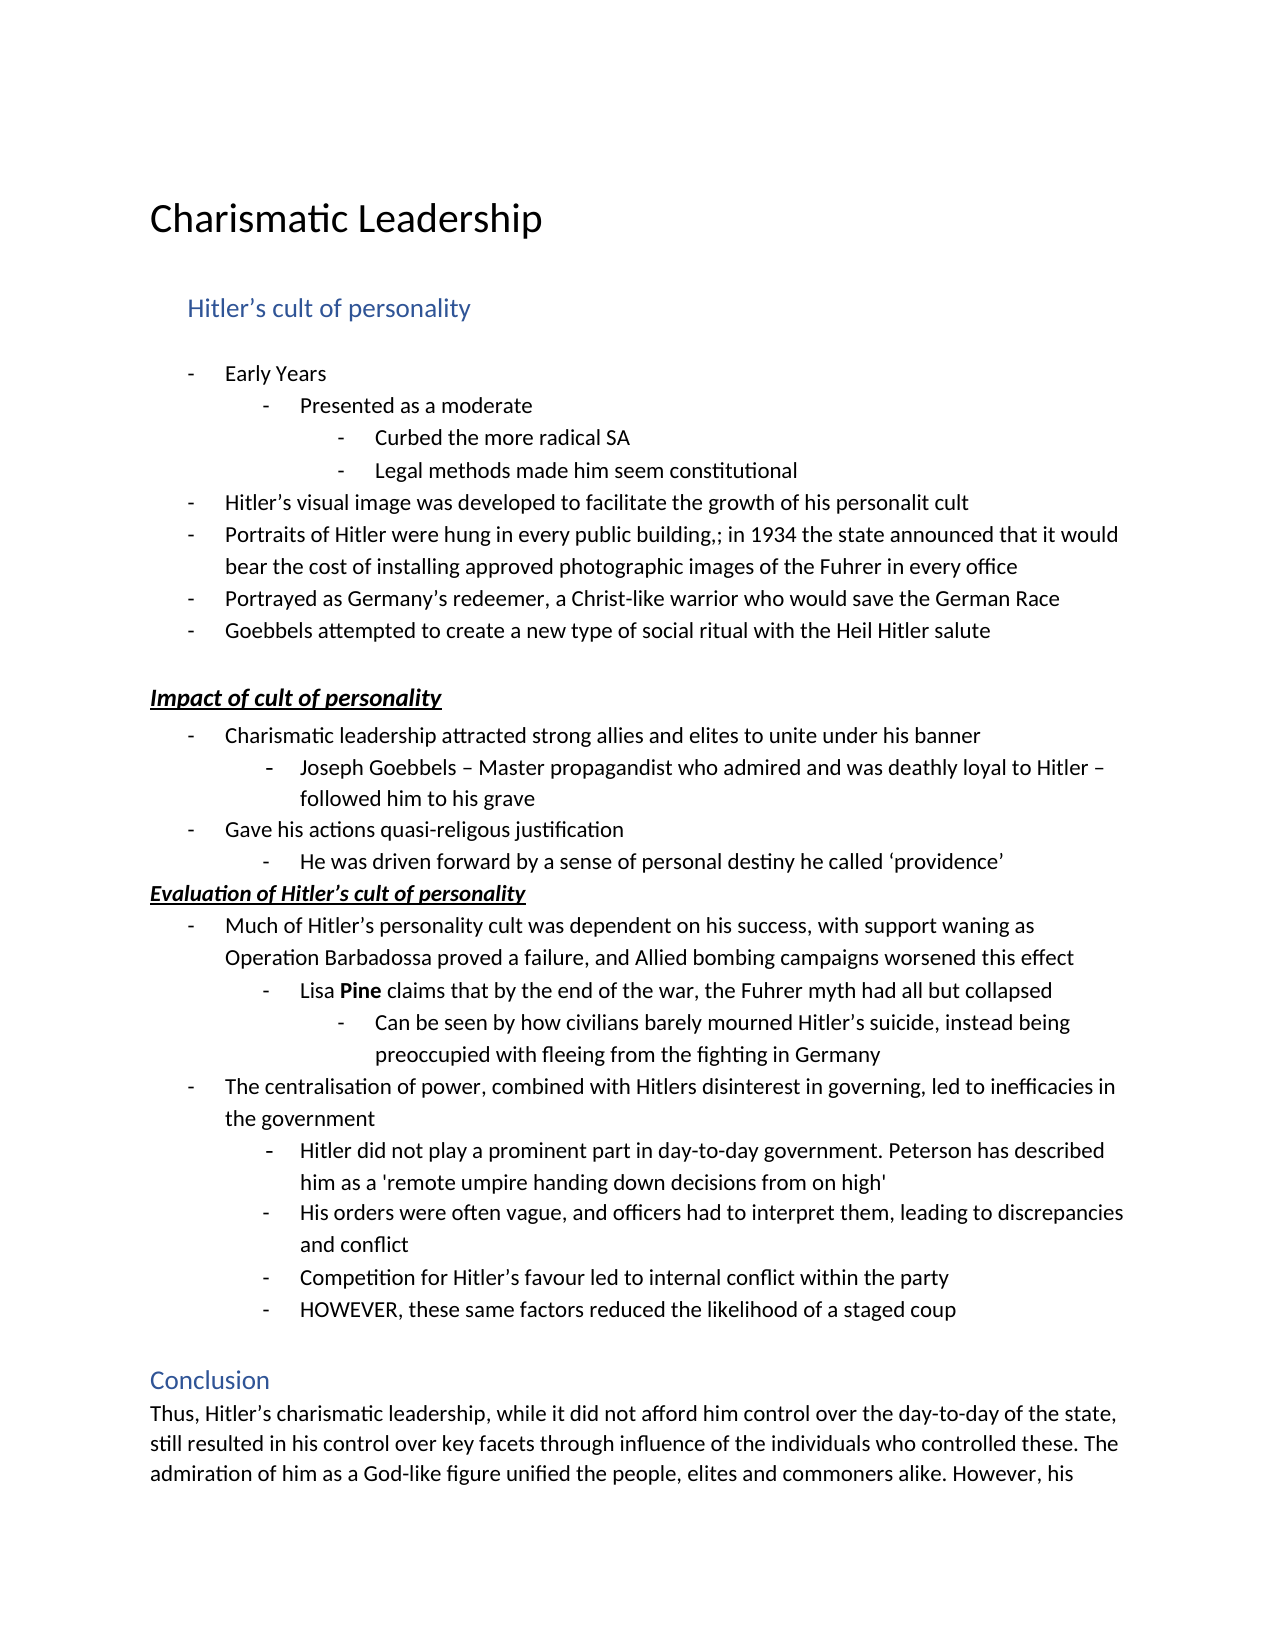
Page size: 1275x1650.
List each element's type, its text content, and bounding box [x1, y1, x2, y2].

list His orders were often vague, and officers had to interpret them, leading to discrepancies and conflict [262, 1198, 1125, 1258]
subtitle Charismatic Leadership [150, 192, 1125, 242]
list Hitler did not play a prominent part in day-to-day government. Peterson has described him as a 'remote umpire handing down decisions from on high' [262, 1137, 1125, 1196]
list The centralisation of power, combined with Hitlers disinterest in governing, led to inefficacies in the government [187, 1072, 1125, 1132]
list He was driven forward by a sense of personal destiny he called ‘providence’ [262, 847, 1125, 875]
subtitle Impact of cult of personality [150, 682, 1125, 713]
list Presented as a moderate [262, 391, 1125, 419]
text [150, 1399, 1125, 1487]
list Goebbels attempted to create a new type of social ritual with the Heil Hitler salute [187, 617, 1125, 645]
list Can be seen by how civilians barely mourned Hitler’s suicide, instead being preoccupied with fleeing from the fighting in Germany [337, 1008, 1125, 1068]
list Joseph Goebbels – Master propagandist who admired and was deathly loyal to Hitler – followed him to his grave [262, 753, 1125, 813]
list Portraits of Hitler were hung in every public building,; in 1934 the state announced that it would bear the cost of installing approved photographic images of the Fuhrer in every office [187, 520, 1125, 580]
list Gave his actions quasi-religous justification [187, 815, 1125, 843]
subtitle Hitler’s cult of personality [187, 291, 1125, 324]
list HOWEVER, these same factors reduced the likelihood of a staged coup [262, 1295, 1125, 1323]
list Early Years [187, 359, 1125, 387]
subtitle Conclusion [150, 1363, 1125, 1396]
list Portrayed as Germany’s redeemer, a Christ-like warrior who would save the German Race [187, 584, 1125, 612]
list Legal methods made him seem constitutional [337, 456, 1125, 484]
list Hitler’s visual image was developed to facilitate the growth of his personalit cult [187, 488, 1125, 516]
list Curbed the more radical SA [337, 423, 1125, 452]
text Evaluation of Hitler’s cult of personality [150, 879, 1125, 907]
list Lisa Pine claims that by the end of the war, the Fuhrer myth had all but collapsed [262, 976, 1125, 1004]
list Competition for Hitler’s favour led to internal conflict within the party [262, 1263, 1125, 1291]
list Charismatic leadership attracted strong allies and elites to unite under his banner [187, 721, 1125, 749]
list Much of Hitler’s personality cult was dependent on his success, with support waning as Operation Barbadossa proved a failure, and Allied bombing campaigns worsened this effect [187, 911, 1125, 972]
